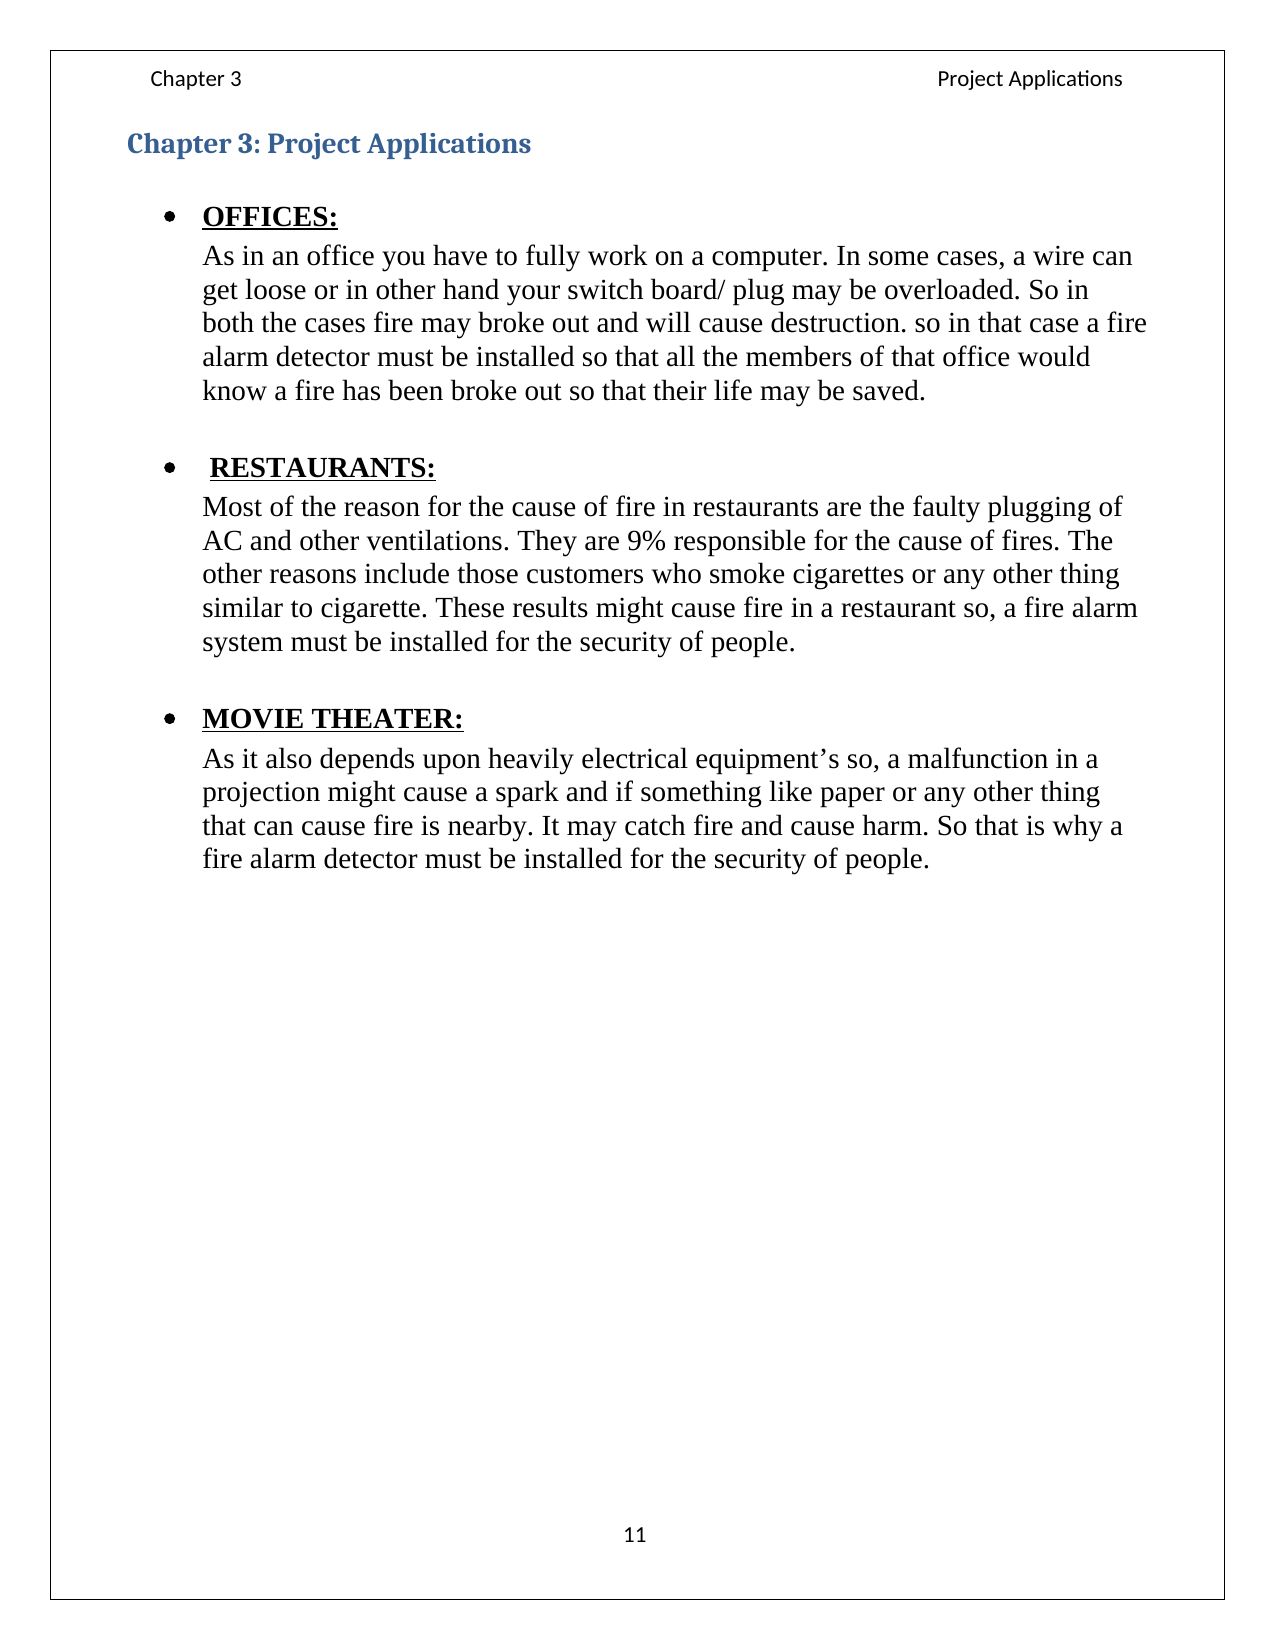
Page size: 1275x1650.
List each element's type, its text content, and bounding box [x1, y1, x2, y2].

subtitle Chapter 3: Project Applications [127, 127, 1148, 161]
text Most of the reason for the cause of fire in restaurants are the faulty plugging of AC and other ventilations. They are 9% responsible for the cause of fires. The other reasons include those customers who smoke cigarettes or any other thing similar to cigarette. These results might cause fire in a restaurant so, a fire alarm system must be installed for the security of people. [202, 489, 1148, 657]
list MOVIE THEATER: [164, 702, 1148, 735]
text As in an office you have to fully work on a computer. In some cases, a wire can get loose or in other hand your switch board/ plug may be overloaded. So in both the cases fire may broke out and will cause destruction. so in that case a fire alarm detector must be installed so that all the members of that office would know a fire has been broke out so that their life may be saved. [202, 238, 1148, 406]
list OFFICES: [164, 199, 1148, 233]
list RESTAURANTS: [164, 451, 1148, 484]
text As it also depends upon heavily electrical equipment’s so, a malfunction in a projection might cause a spark and if something like paper or any other thing that can cause fire is nearby. It may catch fire and cause harm. So that is why a fire alarm detector must be installed for the security of people. [202, 741, 1148, 875]
